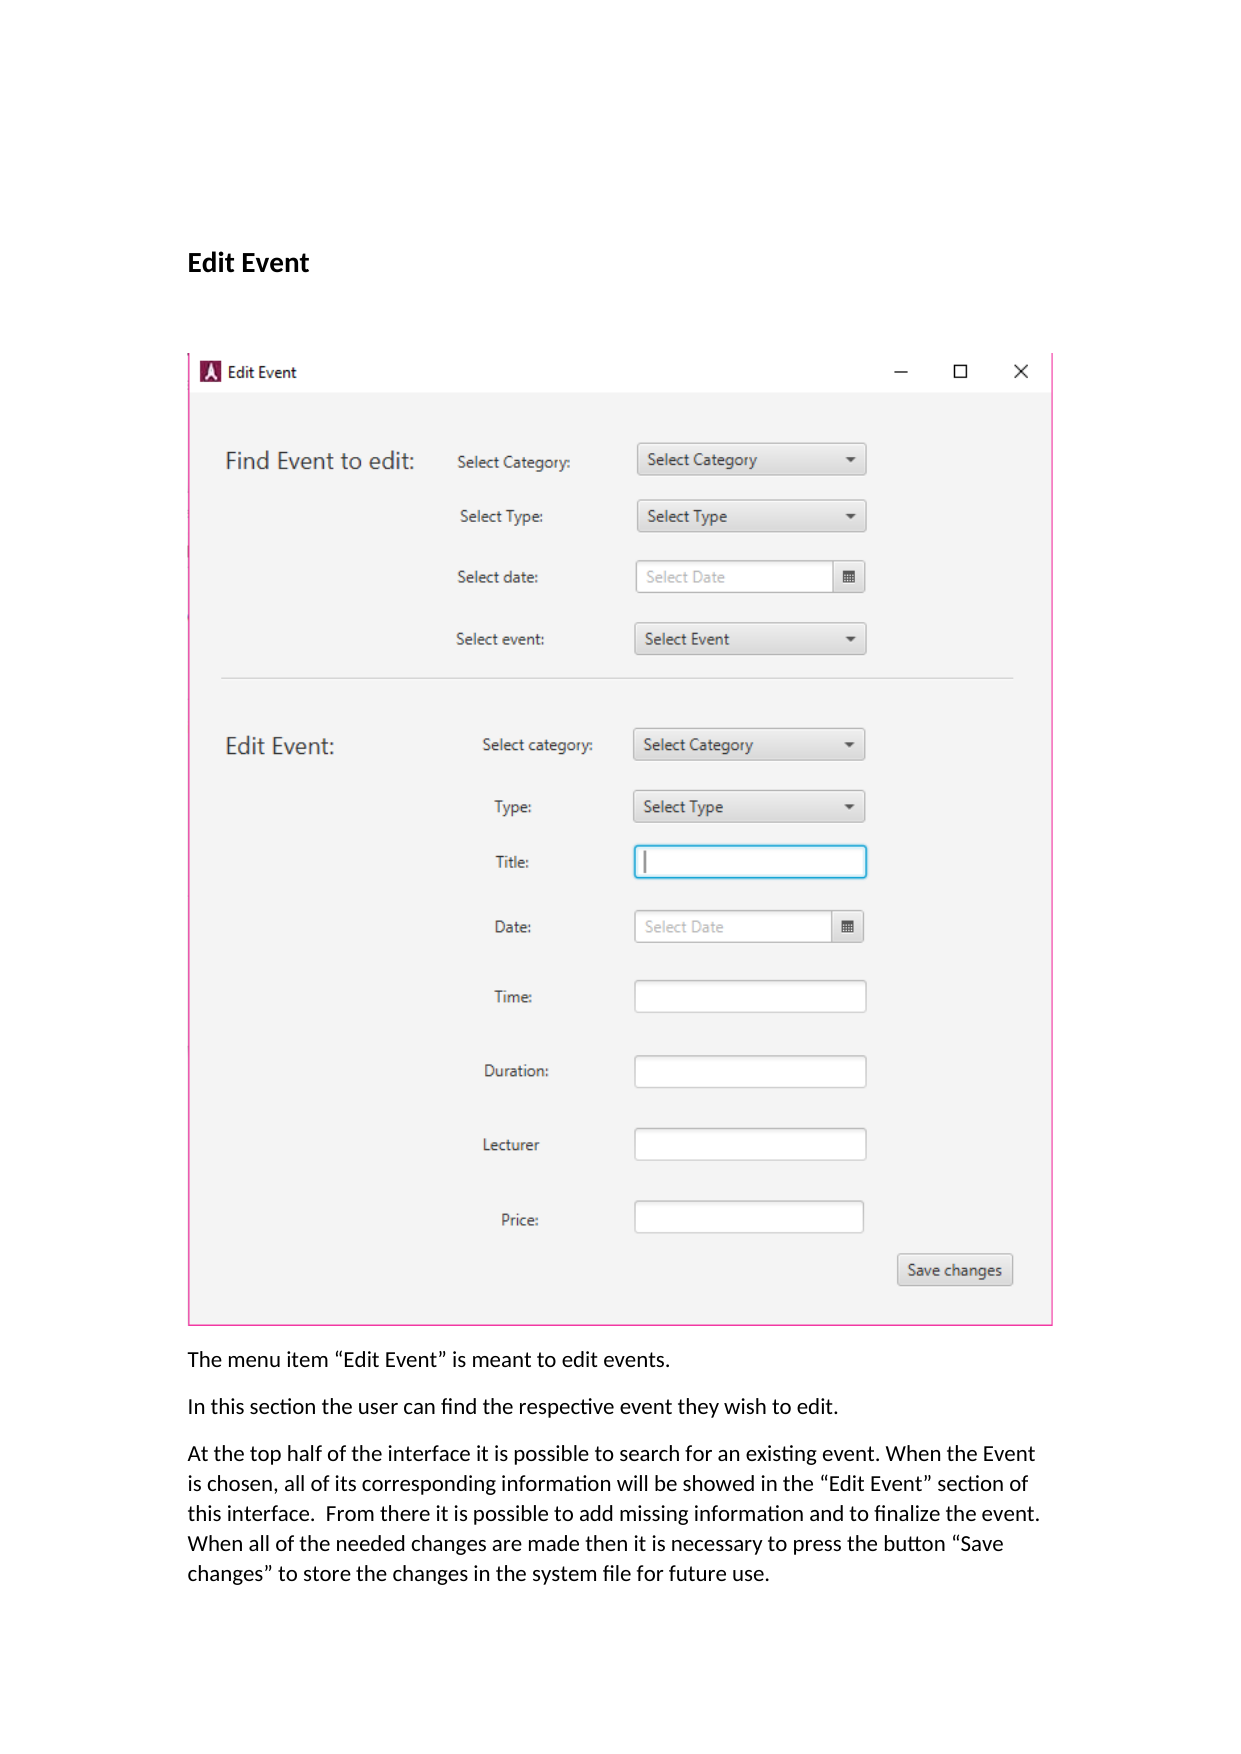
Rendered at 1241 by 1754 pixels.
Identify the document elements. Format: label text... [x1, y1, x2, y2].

text In this section the user can find the respective event they wish to edit. [187, 1392, 1053, 1420]
text At the top half of the interface it is possible to search for an existing event. When the Event is chosen, all of its corresponding information will be showed in the “Edit Event” section of this interface. From there it is possible to add missing information and to finalize the event. When all of the needed changes are made then it is necessary to press the button “Save changes” to store the changes in the system file for future use. [187, 1439, 1053, 1587]
text The menu item “Edit Event” is meant to edit events. [187, 1345, 1053, 1373]
picture [187, 353, 1053, 1326]
text Edit Event [187, 244, 1053, 279]
